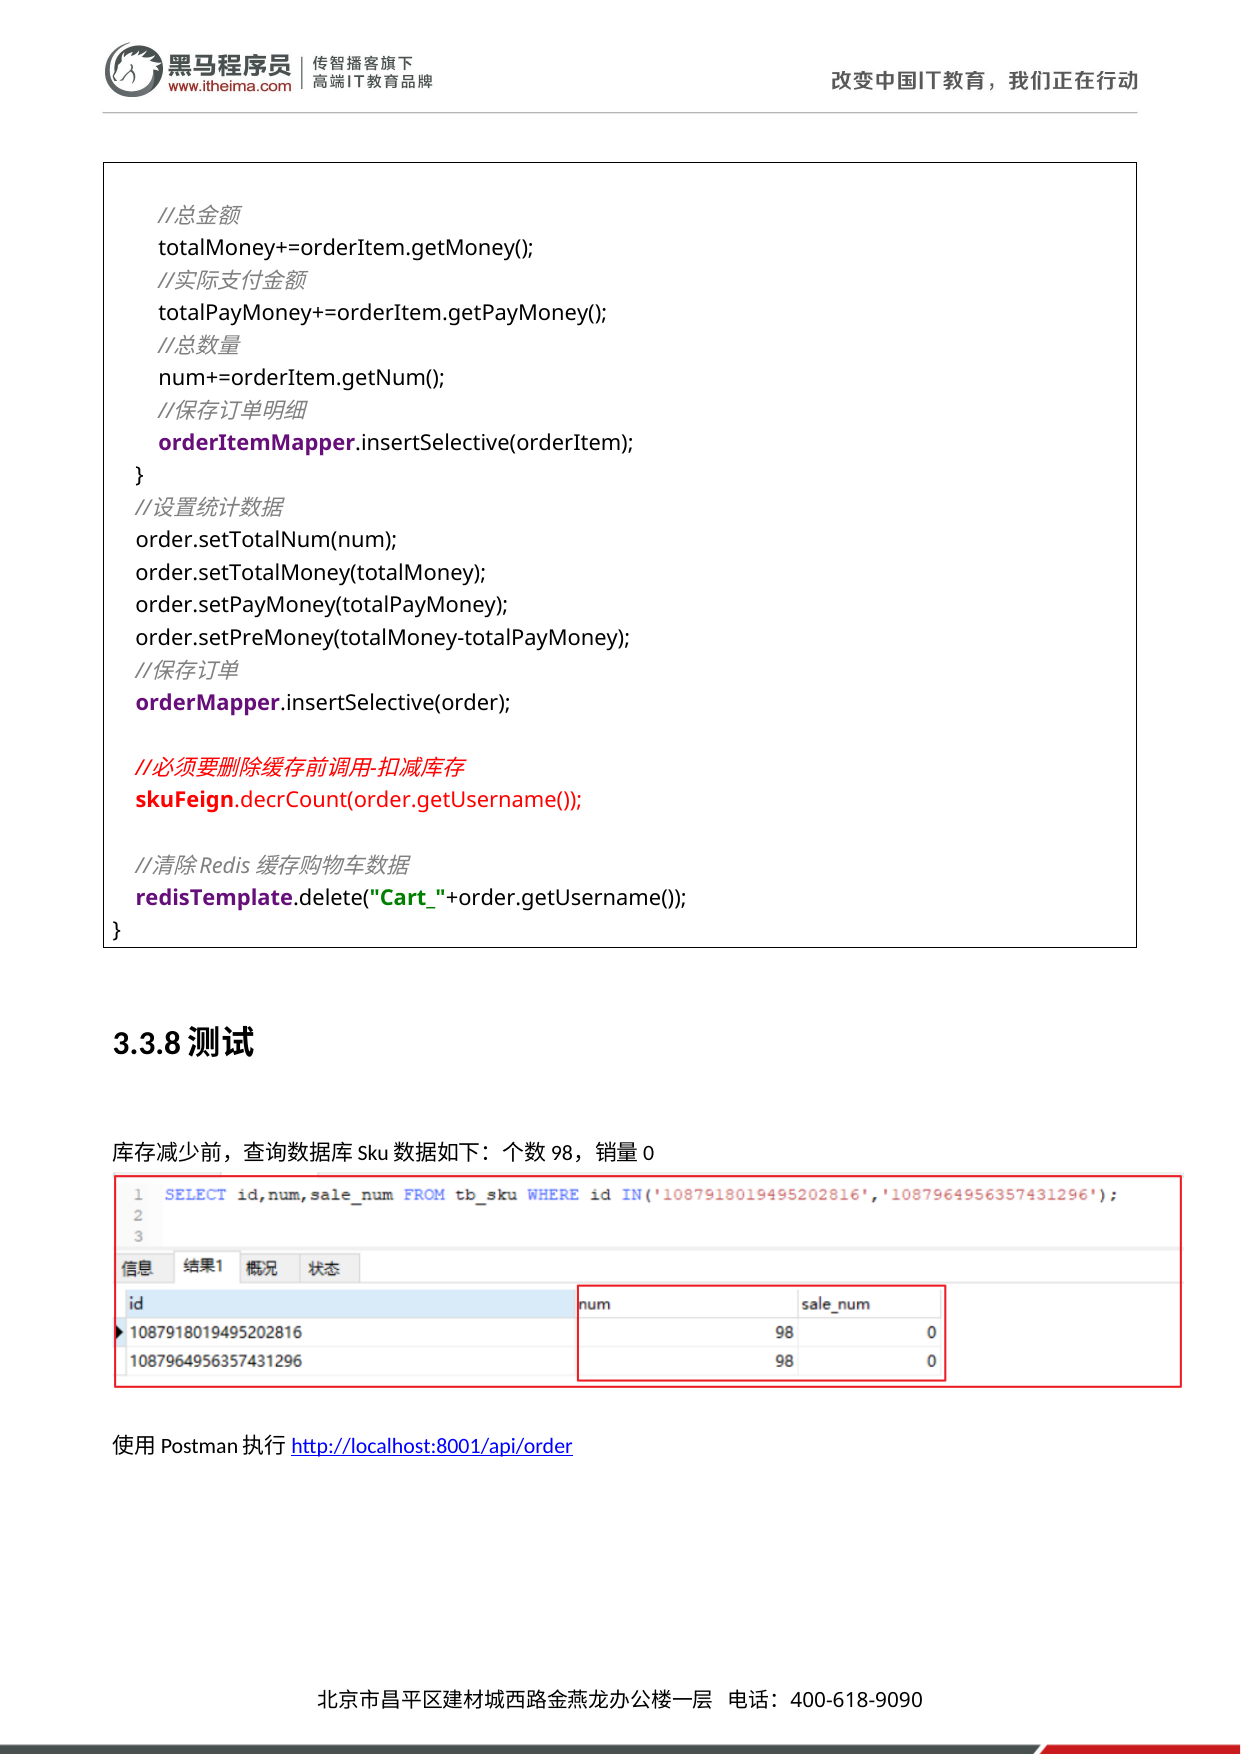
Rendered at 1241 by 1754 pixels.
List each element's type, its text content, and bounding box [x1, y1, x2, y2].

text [104, 163, 1136, 947]
subtitle 测试 [112, 1008, 1128, 1073]
picture [112, 1172, 1184, 1391]
picture [0, 4, 1240, 121]
picture [0, 1686, 1241, 1754]
text 库存减少前，查询数据库Sku数据如下：个数98，销量0 [112, 1135, 1128, 1167]
text 使用Postman执行 http://localhost:8001/api/order [112, 1427, 1128, 1460]
